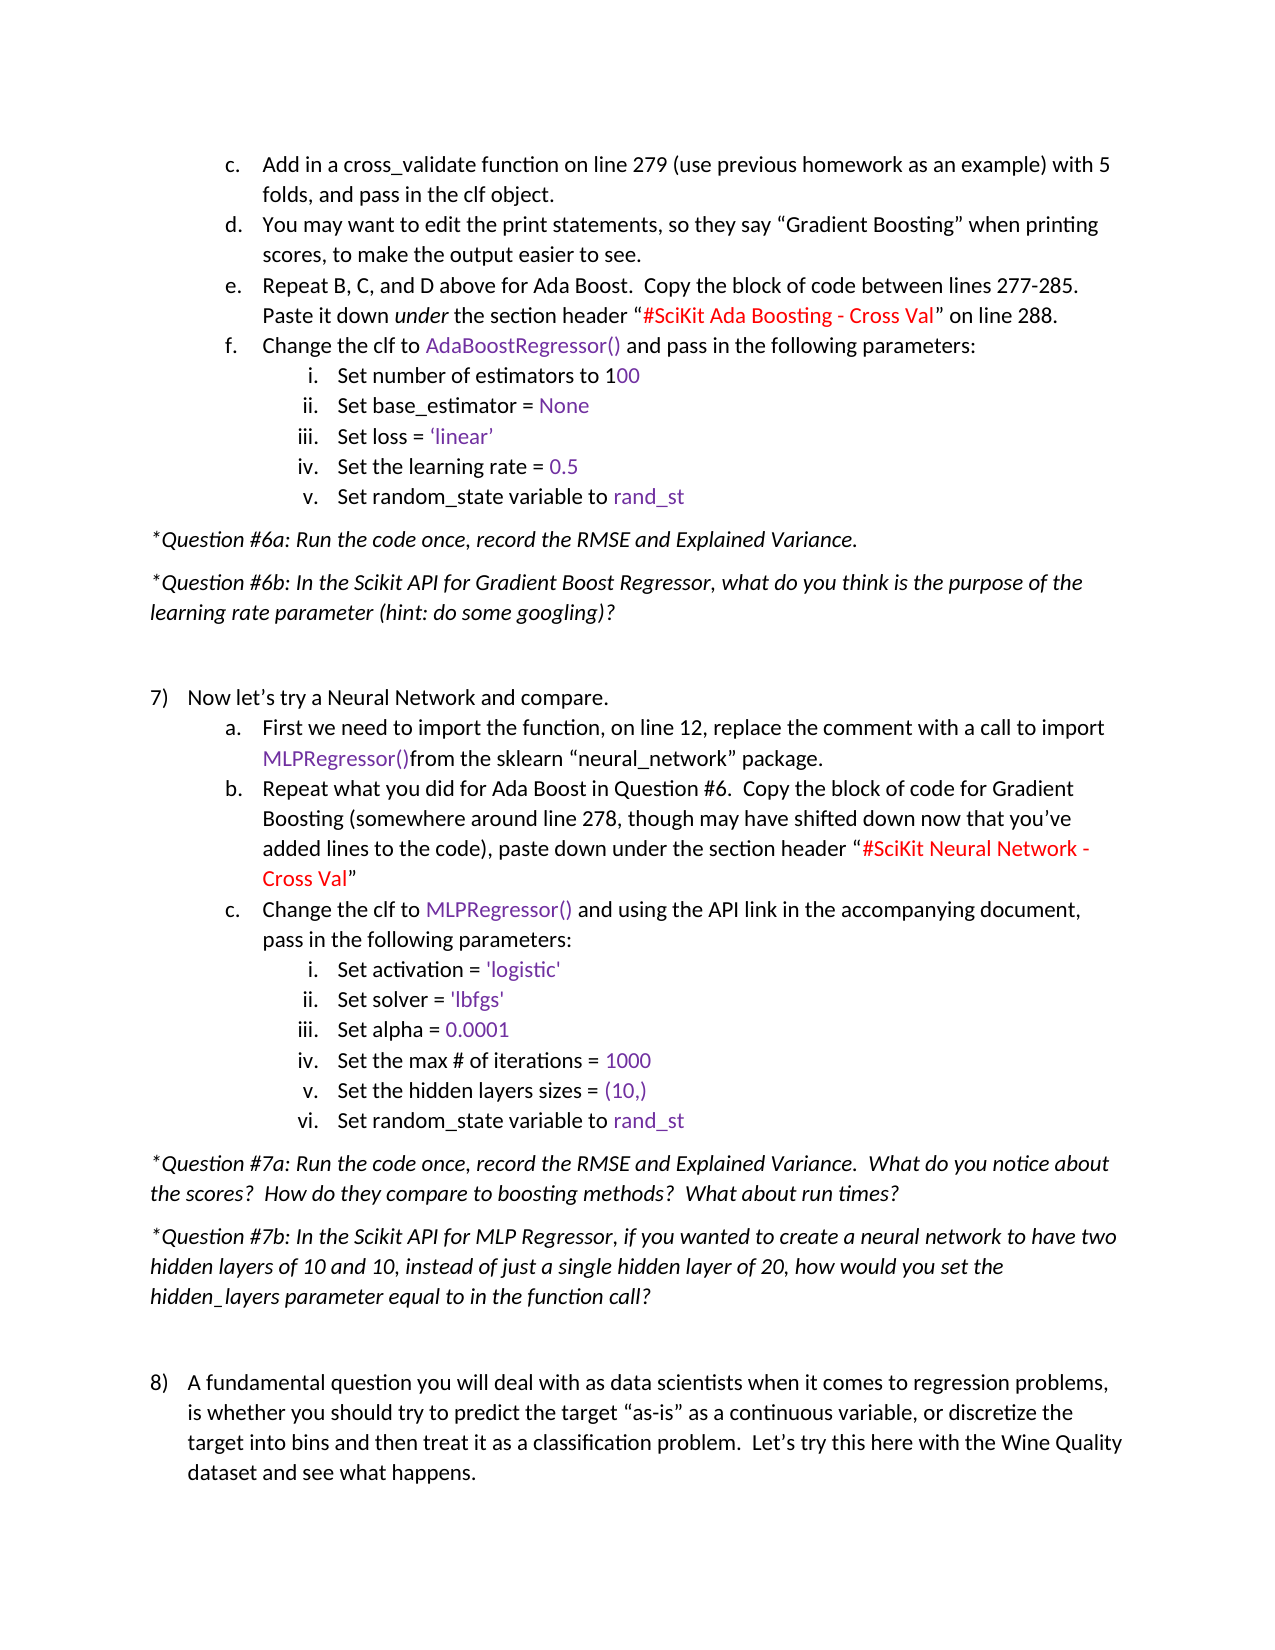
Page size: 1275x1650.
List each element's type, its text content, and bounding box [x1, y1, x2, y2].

list Set the hidden layers sizes = (10,) [319, 1076, 1125, 1104]
list A fundamental question you will deal with as data scientists when it comes to regression problems, is whether you should try to predict the target “as-is” as a continuous variable, or discretize the target into bins and then treat it as a classification problem. Let’s try this here with the Wine Quality dataset and see what happens. [150, 1368, 1125, 1486]
text *Question #6a: Run the code once, record the RMSE and Explained Variance. [150, 525, 1125, 553]
list Set random_state variable to rand_st [319, 482, 1125, 510]
list Set solver = 'lbfgs' [319, 985, 1125, 1013]
list Set alpha = 0.0001 [319, 1016, 1125, 1044]
list Set the learning rate = 0.5 [319, 452, 1125, 480]
list First we need to import the function, on line 12, replace the comment with a call to import MLPRegressor()from the sklearn “neural_network” package. [225, 713, 1125, 772]
list Now let’s try a Neural Network and compare. [150, 683, 1125, 711]
list Set base_estimator = None [319, 392, 1125, 420]
list Set number of estimators to 100 [319, 361, 1125, 389]
text *Question #7a: Run the code once, record the RMSE and Explained Variance. What do you notice about the scores? How do they compare to boosting methods? What about run times? [150, 1149, 1125, 1207]
list Set activation = 'logistic' [319, 955, 1125, 983]
list Repeat what you did for Ada Boost in Question #6. Copy the block of code for Gradient Boosting (somewhere around line 278, though may have shifted down now that you’ve added lines to the code), paste down under the section header “#SciKit Neural Network - Cross Val” [225, 774, 1125, 893]
text *Question #6b: In the Scikit API for Gradient Boost Regressor, what do you think is the purpose of the learning rate parameter (hint: do some googling)? [150, 568, 1125, 626]
list Change the clf to MLPRegressor() and using the API link in the accompanying document, pass in the following parameters: [225, 895, 1125, 953]
list Set random_state variable to rand_st [319, 1106, 1125, 1134]
list Change the clf to AdaBoostRegressor() and pass in the following parameters: [225, 331, 1125, 359]
list Repeat B, C, and D above for Ada Boost. Copy the block of code between lines 277-285. Paste it down under the section header “#SciKit Ada Boosting - Cross Val” on line 288. [225, 271, 1125, 329]
list Set loss = ‘linear’ [319, 422, 1125, 450]
list Add in a cross_validate function on line 279 (use previous homework as an example) with 5 folds, and pass in the clf object. [225, 150, 1125, 208]
text *Question #7b: In the Scikit API for MLP Regressor, if you wanted to create a neural network to have two hidden layers of 10 and 10, instead of just a single hidden layer of 20, how would you set the hidden_layers parameter equal to in the function call? [150, 1222, 1125, 1310]
list Set the max # of iterations = 1000 [319, 1046, 1125, 1074]
list You may want to edit the print statements, so they say “Gradient Boosting” when printing scores, to make the output easier to see. [225, 210, 1125, 269]
